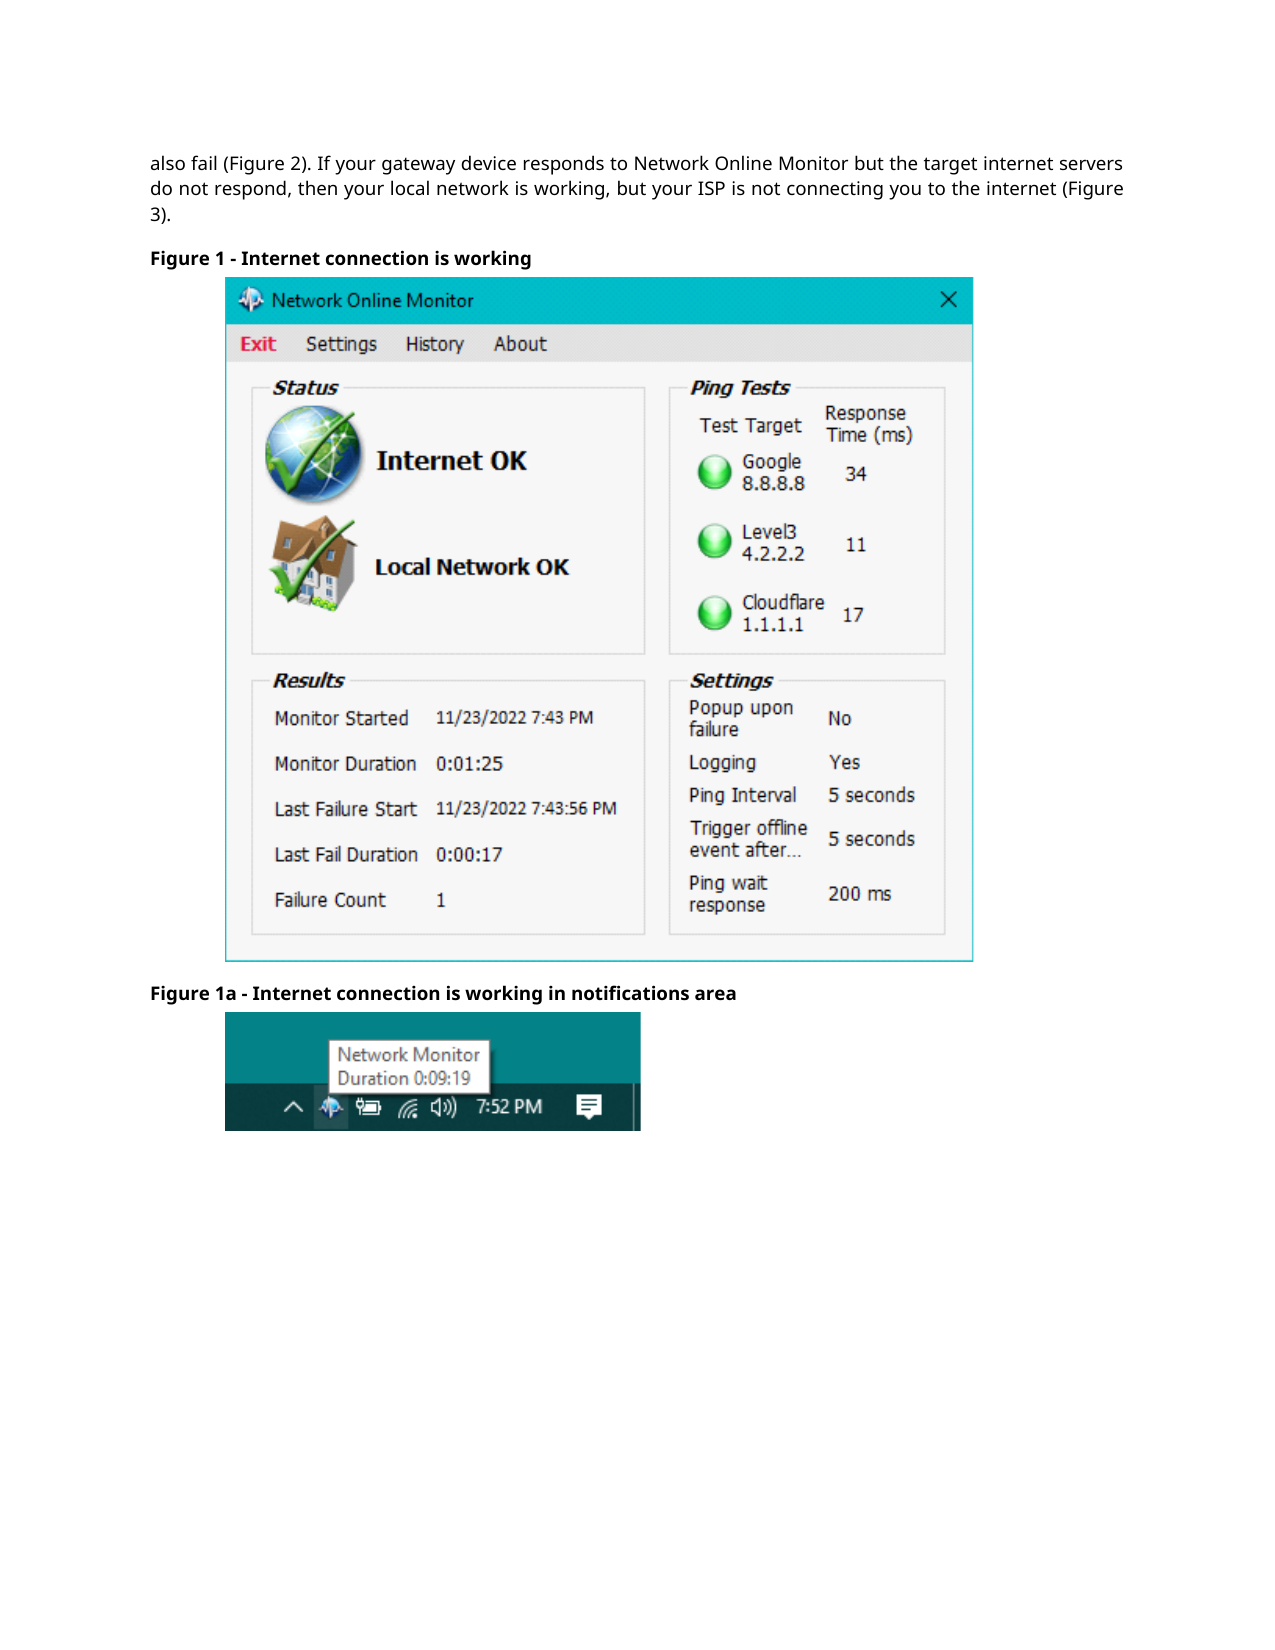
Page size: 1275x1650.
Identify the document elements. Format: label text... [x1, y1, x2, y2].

subtitle Figure 1a - Internet connection is working in notifications area [150, 980, 1125, 1006]
picture [225, 277, 974, 962]
picture [225, 1012, 641, 1131]
subtitle Figure 1 - Internet connection is working [150, 245, 1125, 271]
